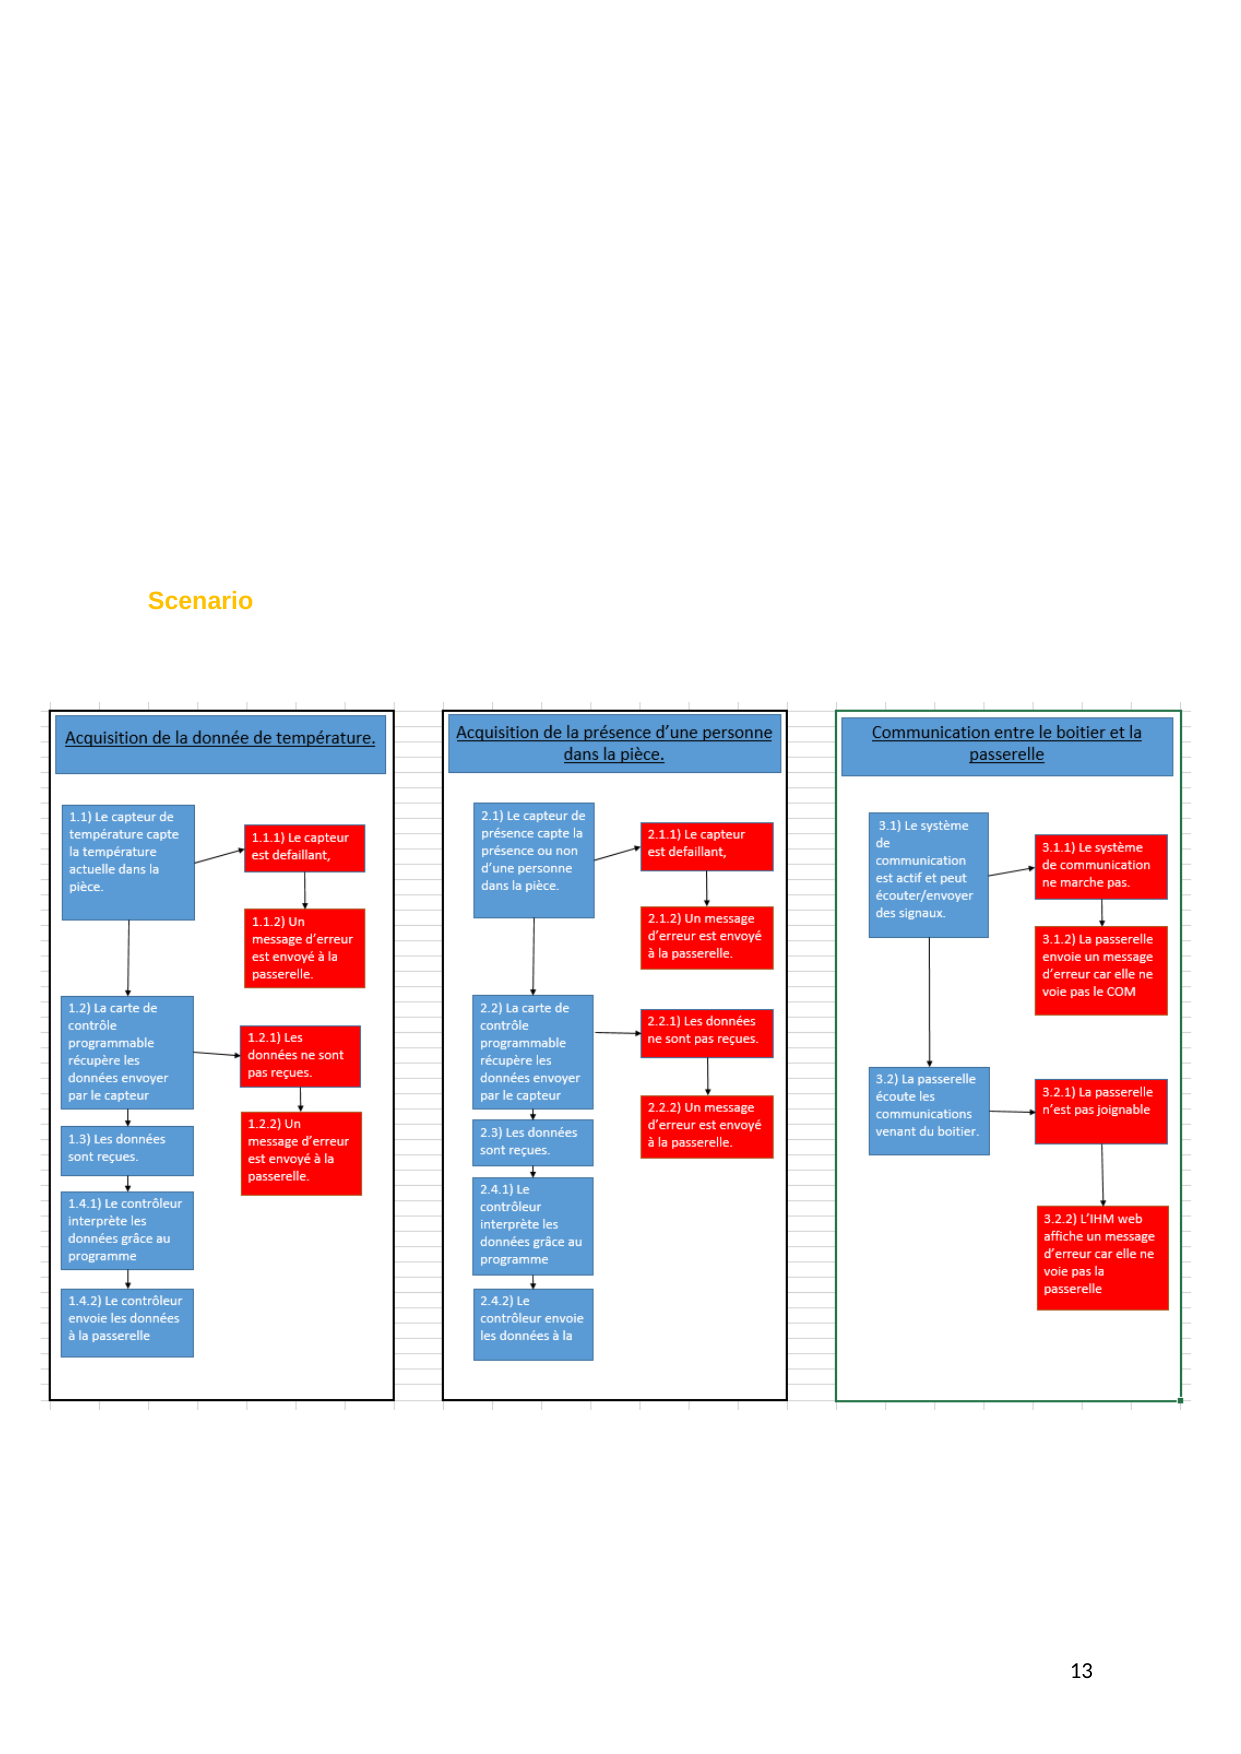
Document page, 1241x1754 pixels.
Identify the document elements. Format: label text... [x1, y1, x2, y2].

text Scenario [148, 586, 1093, 614]
picture [40, 702, 1192, 1410]
